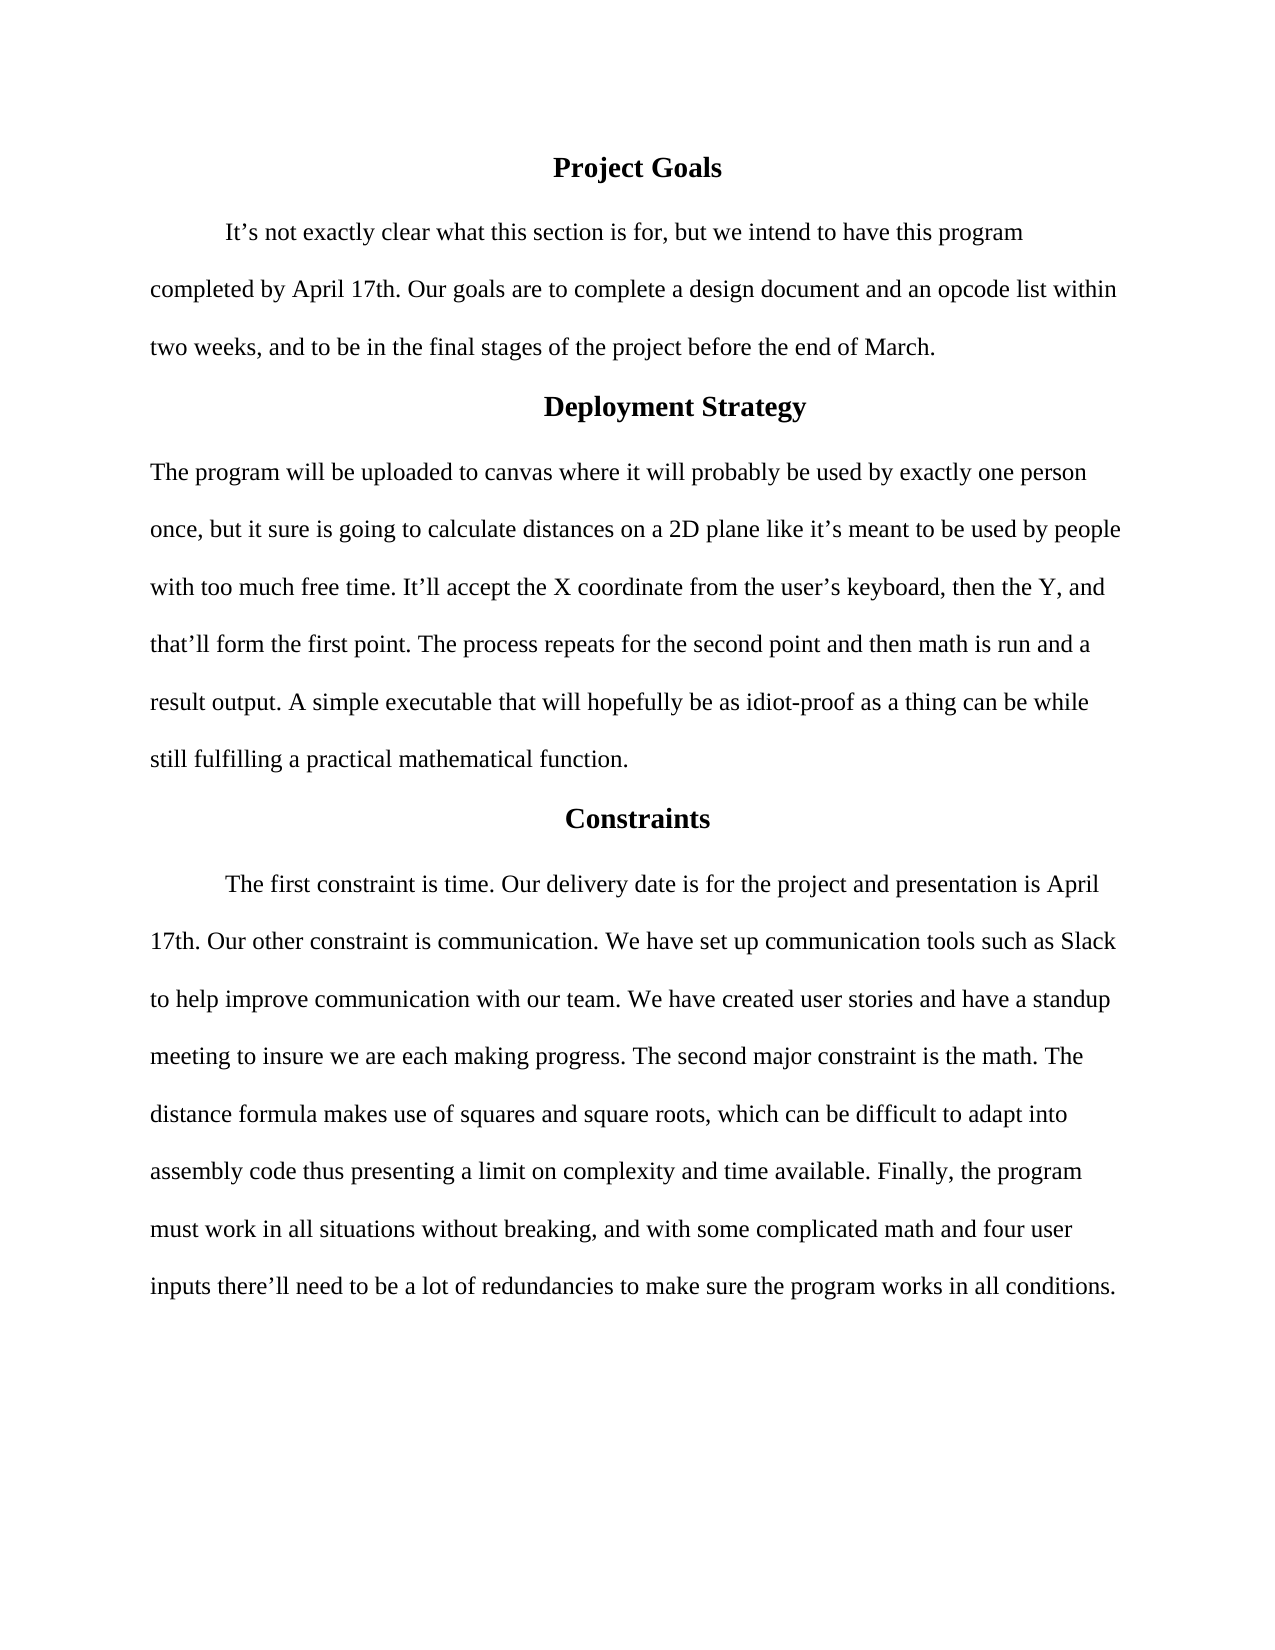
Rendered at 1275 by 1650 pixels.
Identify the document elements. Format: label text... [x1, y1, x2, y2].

text Constraints [150, 802, 1125, 835]
text It’s not exactly clear what this section is for, but we intend to have this program completed by April 17th. Our goals are to complete a design document and an opcode list within two weeks, and to be in the final stages of the project before the end of March. [150, 217, 1125, 361]
text Deployment Strategy [150, 389, 1125, 423]
text The first constraint is time. Our delivery date is for the project and presentation is April 17th. Our other constraint is communication. We have set up communication tools such as Slack to help improve communication with our team. We have created user stories and have a standup meeting to insure we are each making progress. The second major constraint is the math. The distance formula makes use of squares and square roots, which can be difficult to adapt into assembly code thus presenting a limit on complexity and time available. Finally, the program must work in all situations without breaking, and with some complicated math and four user inputs there’ll need to be a lot of redundancies to make sure the program works in all conditions. [150, 869, 1125, 1300]
text Project Goals [150, 150, 1125, 183]
text The program will be uploaded to canvas where it will probably be used by exactly one person once, but it sure is going to calculate distances on a 2D plane like it’s meant to be used by people with too much free time. It’ll accept the X coordinate from the user’s keyboard, then the Y, and that’ll form the first point. The process repeats for the second point and then math is run and a result output. A simple executable that will hopefully be as idiot-proof as a thing can be while still fulfilling a practical mathematical function. [150, 457, 1125, 773]
